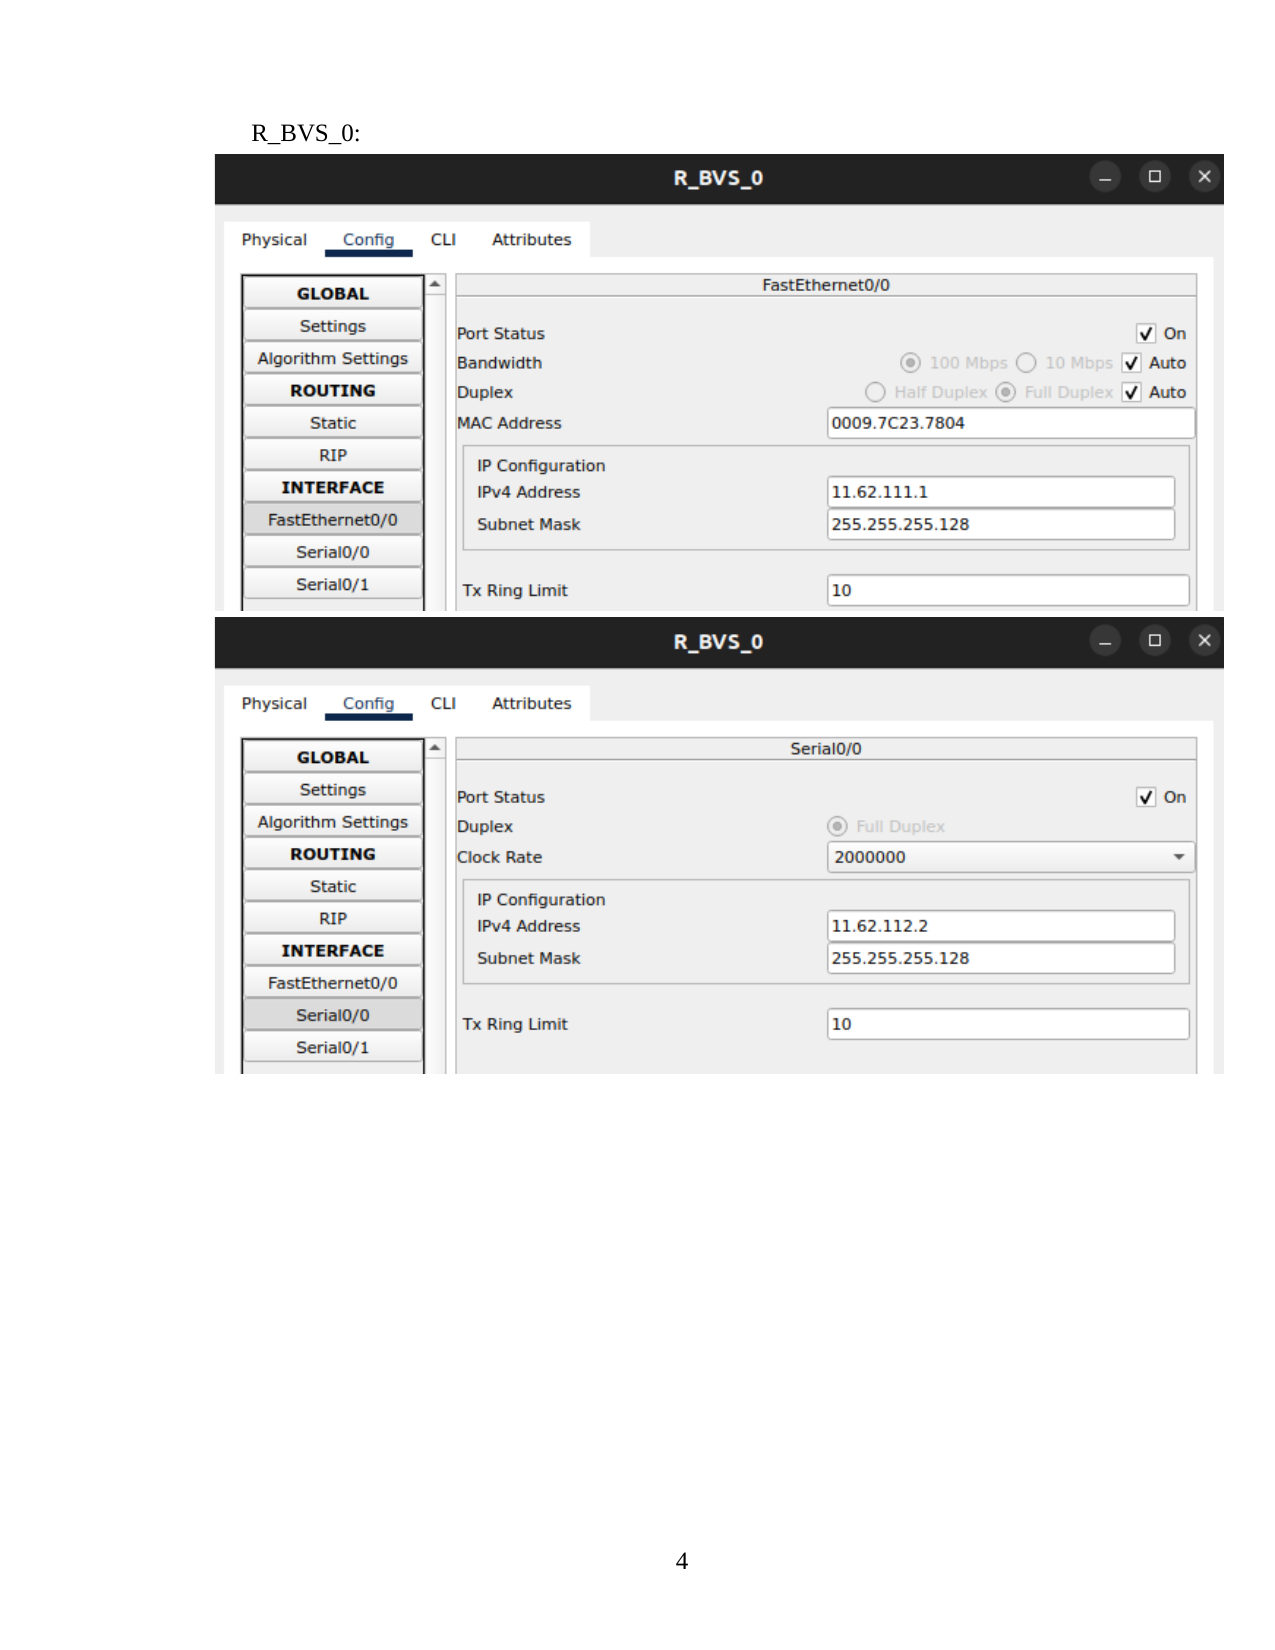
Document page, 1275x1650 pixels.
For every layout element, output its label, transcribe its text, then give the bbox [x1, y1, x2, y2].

text R_BVS_0: [215, 118, 1186, 154]
picture [214, 154, 1224, 611]
picture [214, 617, 1224, 1074]
